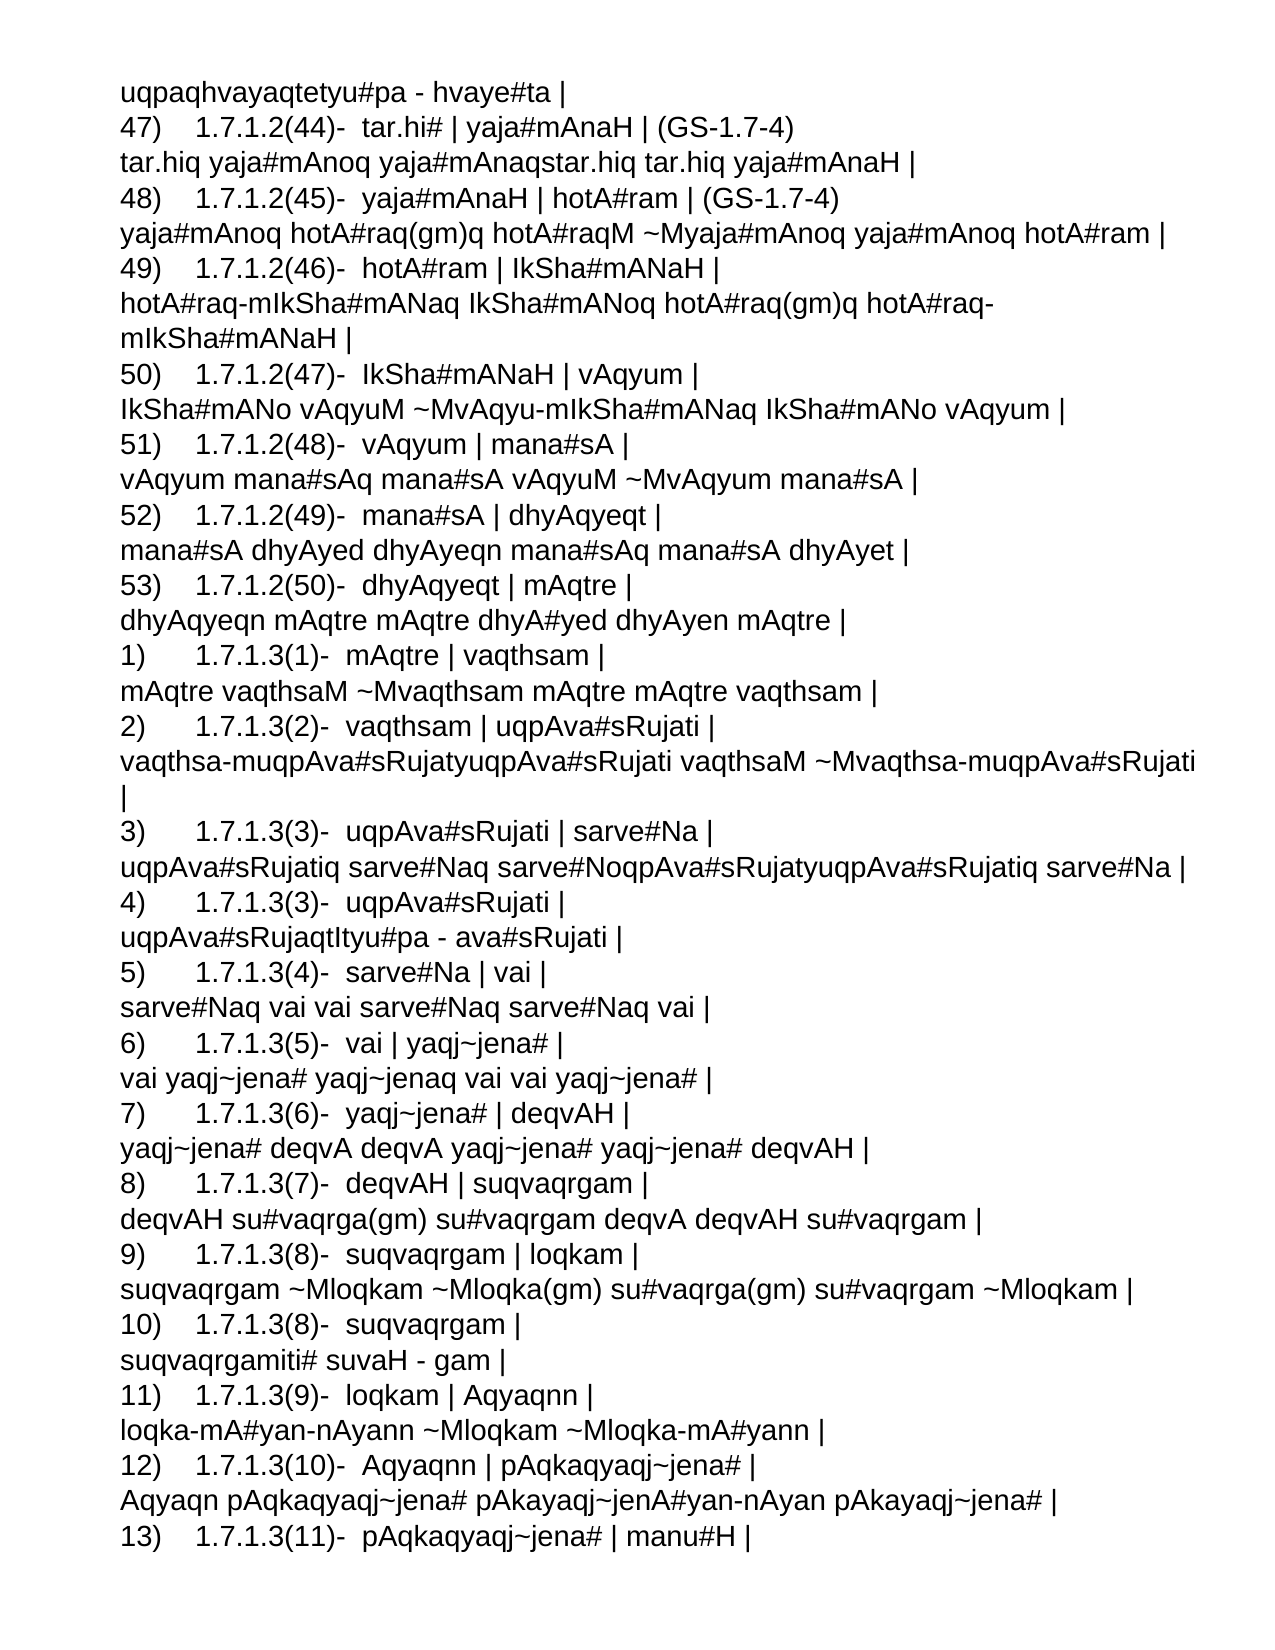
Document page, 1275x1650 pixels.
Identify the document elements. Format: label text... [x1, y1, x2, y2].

text tar.hiq yaja#mAnoq yaja#mAnaqstar.hiq tar.hiq yaja#mAnaH | [120, 145, 1200, 179]
text 50) 1.7.1.2(47)- IkSha#mANaH | vAqyum | [120, 357, 1200, 390]
text sarve#Naq vai vai sarve#Naq sarve#Naq vai | [120, 990, 1200, 1024]
text 10) 1.7.1.3(8)- suqvaqrgam | [120, 1307, 1200, 1341]
text dhyAqyeqn mAqtre mAqtre dhyA#yed dhyAyen mAqtre | [120, 603, 1200, 637]
text vai yaqj~jena# yaqj~jenaq vai vai yaqj~jena# | [120, 1061, 1200, 1094]
text 4) 1.7.1.3(3)- uqpAva#sRujati | [120, 885, 1200, 918]
text deqvAH su#vaqrga(gm) su#vaqrgam deqvA deqvAH su#vaqrgam | [120, 1202, 1200, 1235]
text yaja#mAnoq hotA#raq(gm)q hotA#raqM ~Myaja#mAnoq yaja#mAnoq hotA#ram | [120, 216, 1200, 249]
text mana#sA dhyAyed dhyAyeqn mana#sAq mana#sA dhyAyet | [120, 533, 1200, 566]
text Aqyaqn pAqkaqyaqj~jena# pAkayaqj~jenA#yan-nAyan pAkayaqj~jena# | [120, 1483, 1200, 1517]
text IkSha#mANo vAqyuM ~MvAqyu-mIkSha#mANaq IkSha#mANo vAqyum | [120, 392, 1200, 425]
text loqka-mA#yan-nAyann ~Mloqkam ~Mloqka-mA#yann | [120, 1413, 1200, 1446]
text 9) 1.7.1.3(8)- suqvaqrgam | loqkam | [120, 1237, 1200, 1270]
text vAqyum mana#sAq mana#sA vAqyuM ~MvAqyum mana#sA | [120, 462, 1200, 496]
text 6) 1.7.1.3(5)- vai | yaqj~jena# | [120, 1026, 1200, 1059]
text vaqthsa-muqpAva#sRujatyuqpAva#sRujati vaqthsaM ~Mvaqthsa-muqpAva#sRujati | [120, 744, 1200, 813]
text mAqtre vaqthsaM ~Mvaqthsam mAqtre mAqtre vaqthsam | [120, 673, 1200, 707]
text 13) 1.7.1.3(11)- pAqkaqyaqj~jena# | manu#H | [120, 1518, 1200, 1552]
text hotA#raq-mIkSha#mANaq IkSha#mANoq hotA#raq(gm)q hotA#raq-mIkSha#mANaH | [120, 286, 1200, 355]
text uqpaqhvayaqtetyu#pa - hvaye#ta | [120, 75, 1200, 108]
text 52) 1.7.1.2(49)- mana#sA | dhyAqyeqt | [120, 497, 1200, 531]
text 49) 1.7.1.2(46)- hotA#ram | IkSha#mANaH | [120, 251, 1200, 284]
text 3) 1.7.1.3(3)- uqpAva#sRujati | sarve#Na | [120, 814, 1200, 848]
text 12) 1.7.1.3(10)- Aqyaqnn | pAqkaqyaqj~jena# | [120, 1448, 1200, 1482]
text 48) 1.7.1.2(45)- yaja#mAnaH | hotA#ram | (GS-1.7-4) [120, 181, 1200, 214]
text suqvaqrgam ~Mloqkam ~Mloqka(gm) su#vaqrga(gm) su#vaqrgam ~Mloqkam | [120, 1272, 1200, 1306]
text uqpAva#sRujatiq sarve#Naq sarve#NoqpAva#sRujatyuqpAva#sRujatiq sarve#Na | [120, 849, 1200, 883]
text 47) 1.7.1.2(44)- tar.hi# | yaja#mAnaH | (GS-1.7-4) [120, 110, 1200, 144]
text 51) 1.7.1.2(48)- vAqyum | mana#sA | [120, 427, 1200, 461]
text yaqj~jena# deqvA deqvA yaqj~jena# yaqj~jena# deqvAH | [120, 1131, 1200, 1165]
text 1) 1.7.1.3(1)- mAqtre | vaqthsam | [120, 638, 1200, 672]
text 5) 1.7.1.3(4)- sarve#Na | vai | [120, 955, 1200, 989]
text 53) 1.7.1.2(50)- dhyAqyeqt | mAqtre | [120, 568, 1200, 601]
text 2) 1.7.1.3(2)- vaqthsam | uqpAva#sRujati | [120, 709, 1200, 742]
text suqvaqrgamiti# suvaH - gam | [120, 1342, 1200, 1376]
text 7) 1.7.1.3(6)- yaqj~jena# | deqvAH | [120, 1096, 1200, 1129]
text 8) 1.7.1.3(7)- deqvAH | suqvaqrgam | [120, 1166, 1200, 1200]
text uqpAva#sRujaqtItyu#pa - ava#sRujati | [120, 920, 1200, 953]
text 11) 1.7.1.3(9)- loqkam | Aqyaqnn | [120, 1378, 1200, 1411]
